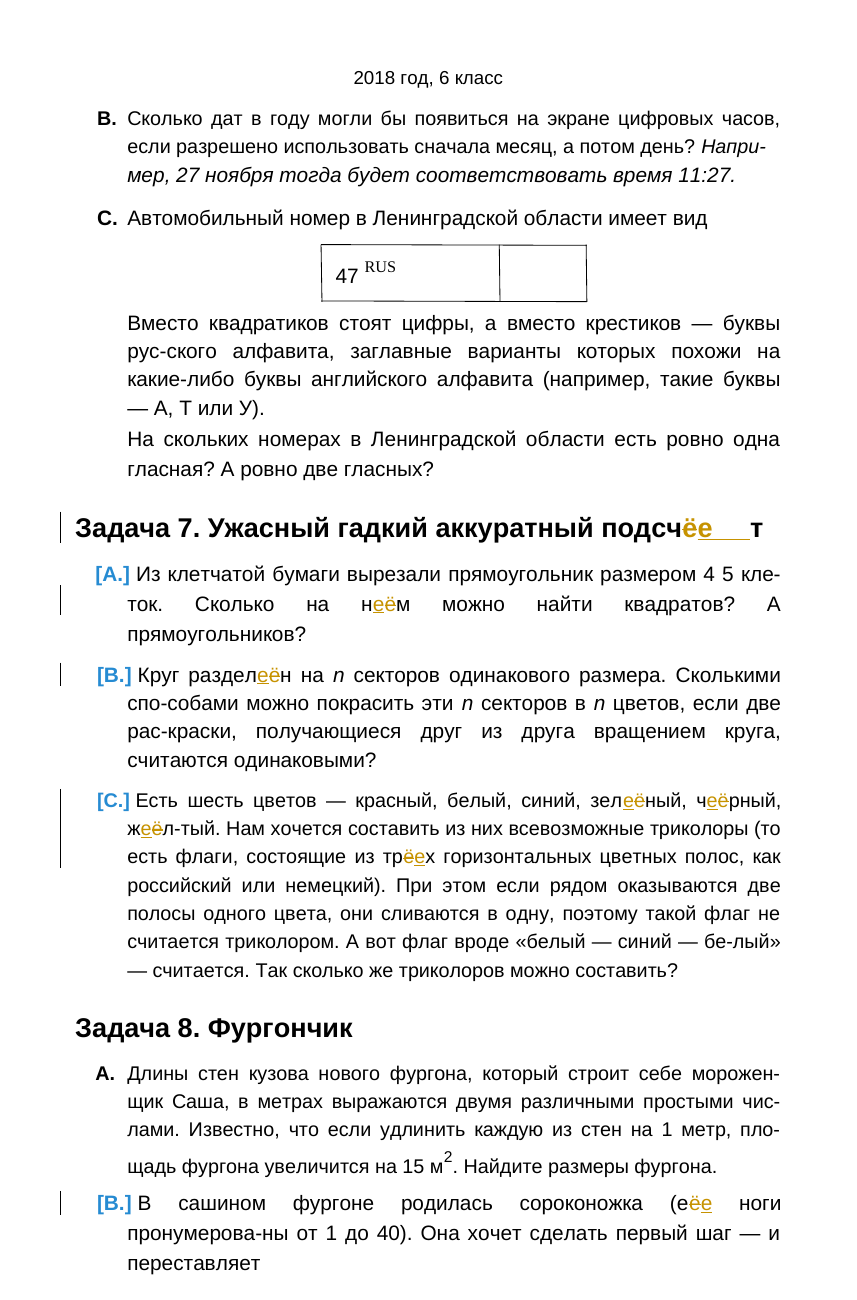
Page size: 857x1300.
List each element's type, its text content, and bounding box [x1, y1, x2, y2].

text Вместо квадратиков стоят цифры, а вместо крестиков — буквы рус-ского алфавита, заглавные варианты которых похожи на какие-либо буквы английского алфавита (например, такие буквы — А, Т или У). [127, 310, 781, 419]
text 47 RUS [335, 257, 781, 290]
list Круг разделн на n секторов одинакового размера. Сколькими спо-собами можно покрасить эти n секторов в n цветов, если две рас-краски, получающиеся друг из друга вращением круга, считаются одинаковыми? [97, 662, 781, 772]
list Автомобильный номер в Ленинградской области имеет вид [97, 206, 781, 230]
list Из клетчатой бумаги вырезали прямоугольник размером 4 5 кле-ток. Сколько на нм можно найти квадратов? А прямоугольников? [95, 561, 781, 646]
text Задача 8. Фургончик [75, 1012, 781, 1044]
text 2018 год, 6 класс [75, 67, 781, 88]
text На скольких номерах в Ленинградской области есть ровно одна гласная? А ровно две гласных? [127, 427, 781, 481]
text мер, 27 ноября тогда будет соответствовать время 11:27. [127, 163, 781, 187]
list Длины стен кузова нового фургона, который строит себе морожен-щик Саша, в метрах выражаются двумя различными простыми чис-лами. Известно, что если удлинить каждую из стен на 1 метр, пло-щадь фургона увеличится на 15 м2. Найдите размеры фургона. [95, 1062, 781, 1179]
list Есть шесть цветов — красный, белый, синий, зелный, чрный, жл-тый. Нам хочется составить из них всевозможные триколоры (то есть флаги, состоящие из трх горизонтальных цветных полос, как российский или немецкий). При этом если рядом оказываются две полосы одного цвета, они сливаются в одну, поэтому такой флаг не считается триколором. А вот флаг вроде «белый — синий — бе-лый» — считается. Так сколько же триколоров можно составить? [97, 789, 781, 981]
text Задача 7. Ужасный гадкий аккуратный подсчт [75, 512, 781, 543]
list В сашином фургоне родилась сороконожка (е ноги пронумерова-ны от 1 до 40). Она хочет сделать первый шаг — и переставляет [97, 1191, 781, 1275]
list Сколько дат в году могли бы появиться на экране цифровых часов, если разрешено использовать сначала месяц, а потом день? Напри- [97, 107, 781, 158]
